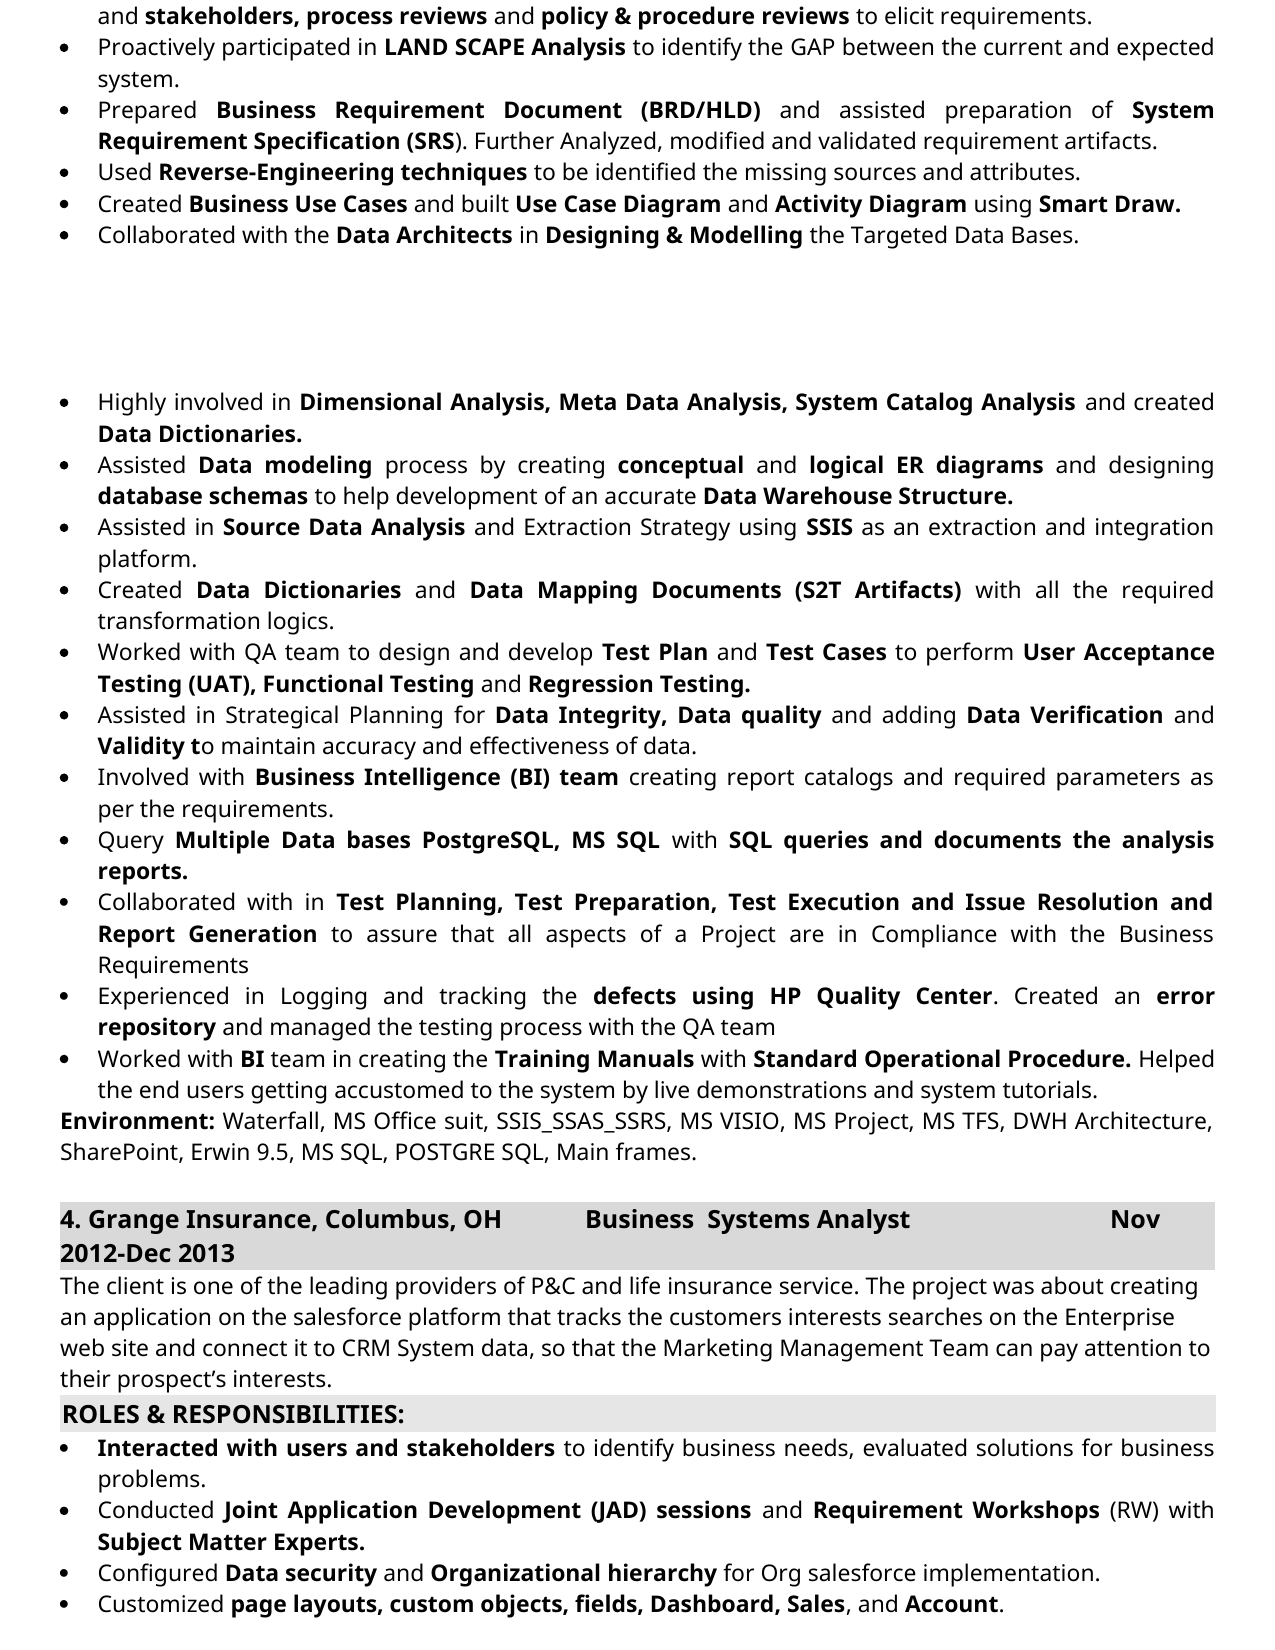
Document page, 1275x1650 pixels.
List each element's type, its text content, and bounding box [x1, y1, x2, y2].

list Created Business Use Cases and built Use Case Diagram and Activity Diagram using Smart Draw. [60, 187, 1215, 219]
list Interacted with users and stakeholders to identify business needs, evaluated solutions for business problems. [60, 1432, 1215, 1494]
subtitle 4. Grange Insurance, Columbus, OH Business Systems Analyst Nov 2012-Dec 2013 [60, 1202, 1215, 1270]
list Assisted Data modeling process by creating conceptual and logical ER diagrams and designing database schemas to help development of an accurate Data Warehouse Structure. [60, 449, 1215, 511]
list and stakeholders, process reviews and policy & procedure reviews to elicit requirements. [97, 0, 1215, 31]
list Created Data Dictionaries and Data Mapping Documents (S2T Artifacts) with all the required transformation logics. [60, 574, 1215, 636]
list Assisted in Strategical Planning for Data Integrity, Data quality and adding Data Verification and Validity to maintain accuracy and effectiveness of data. [60, 699, 1215, 761]
text Environment: Waterfall, MS Office suit, SSIS_SSAS_SSRS, MS VISIO, MS Project, MS TFS, DWH Architecture, SharePoint, Erwin 9.5, MS SQL, POSTGRE SQL, Main frames. [60, 1105, 1215, 1167]
list Experienced in Logging and tracking the defects using HP Quality Center. Created an error repository and managed the testing process with the QA team [60, 980, 1215, 1042]
list Worked with BI team in creating the Training Manuals with Standard Operational Procedure. Helped the end users getting accustomed to the system by live demonstrations and system tutorials. [60, 1042, 1215, 1105]
list Assisted in Source Data Analysis and Extraction Strategy using SSIS as an extraction and integration platform. [60, 511, 1215, 574]
table_header ROLES & RESPONSIBILITIES: [60, 1395, 1216, 1432]
list Collaborated with the Data Architects in Designing & Modelling the Targeted Data Bases. [60, 219, 1215, 250]
text The client is one of the leading providers of P&C and life insurance service. The project was about creating an application on the salesforce platform that tracks the customers interests searches on the Enterprise web site and connect it to CRM System data, so that the Marketing Management Team can pay attention to their prospect’s interests. [60, 1270, 1215, 1395]
list Conducted Joint Application Development (JAD) sessions and Requirement Workshops (RW) with Subject Matter Experts. [60, 1494, 1215, 1557]
list Involved with Business Intelligence (BI) team creating report catalogs and required parameters as per the requirements. [60, 761, 1215, 824]
list Configured Data security and Organizational hierarchy for Org salesforce implementation. [60, 1557, 1215, 1588]
list Collaborated with in Test Planning, Test Preparation, Test Execution and Issue Resolution and Report Generation to assure that all aspects of a Project are in Compliance with the Business Requirements [60, 886, 1215, 980]
list Proactively participated in LAND SCAPE Analysis to identify the GAP between the current and expected system. [60, 31, 1215, 94]
list Highly involved in Dimensional Analysis, Meta Data Analysis, System Catalog Analysis and created Data Dictionaries. [60, 386, 1215, 449]
list Customized page layouts, custom objects, fields, Dashboard, Sales, and Account. [60, 1588, 1215, 1619]
list Worked with QA team to design and develop Test Plan and Test Cases to perform User Acceptance Testing (UAT), Functional Testing and Regression Testing. [60, 636, 1215, 699]
list Query Multiple Data bases PostgreSQL, MS SQL with SQL queries and documents the analysis reports. [60, 824, 1215, 886]
list Used Reverse-Engineering techniques to be identified the missing sources and attributes. [60, 156, 1215, 187]
list Prepared Business Requirement Document (BRD/HLD) and assisted preparation of System Requirement Specification (SRS). Further Analyzed, modified and validated requirement artifacts. [60, 94, 1215, 156]
